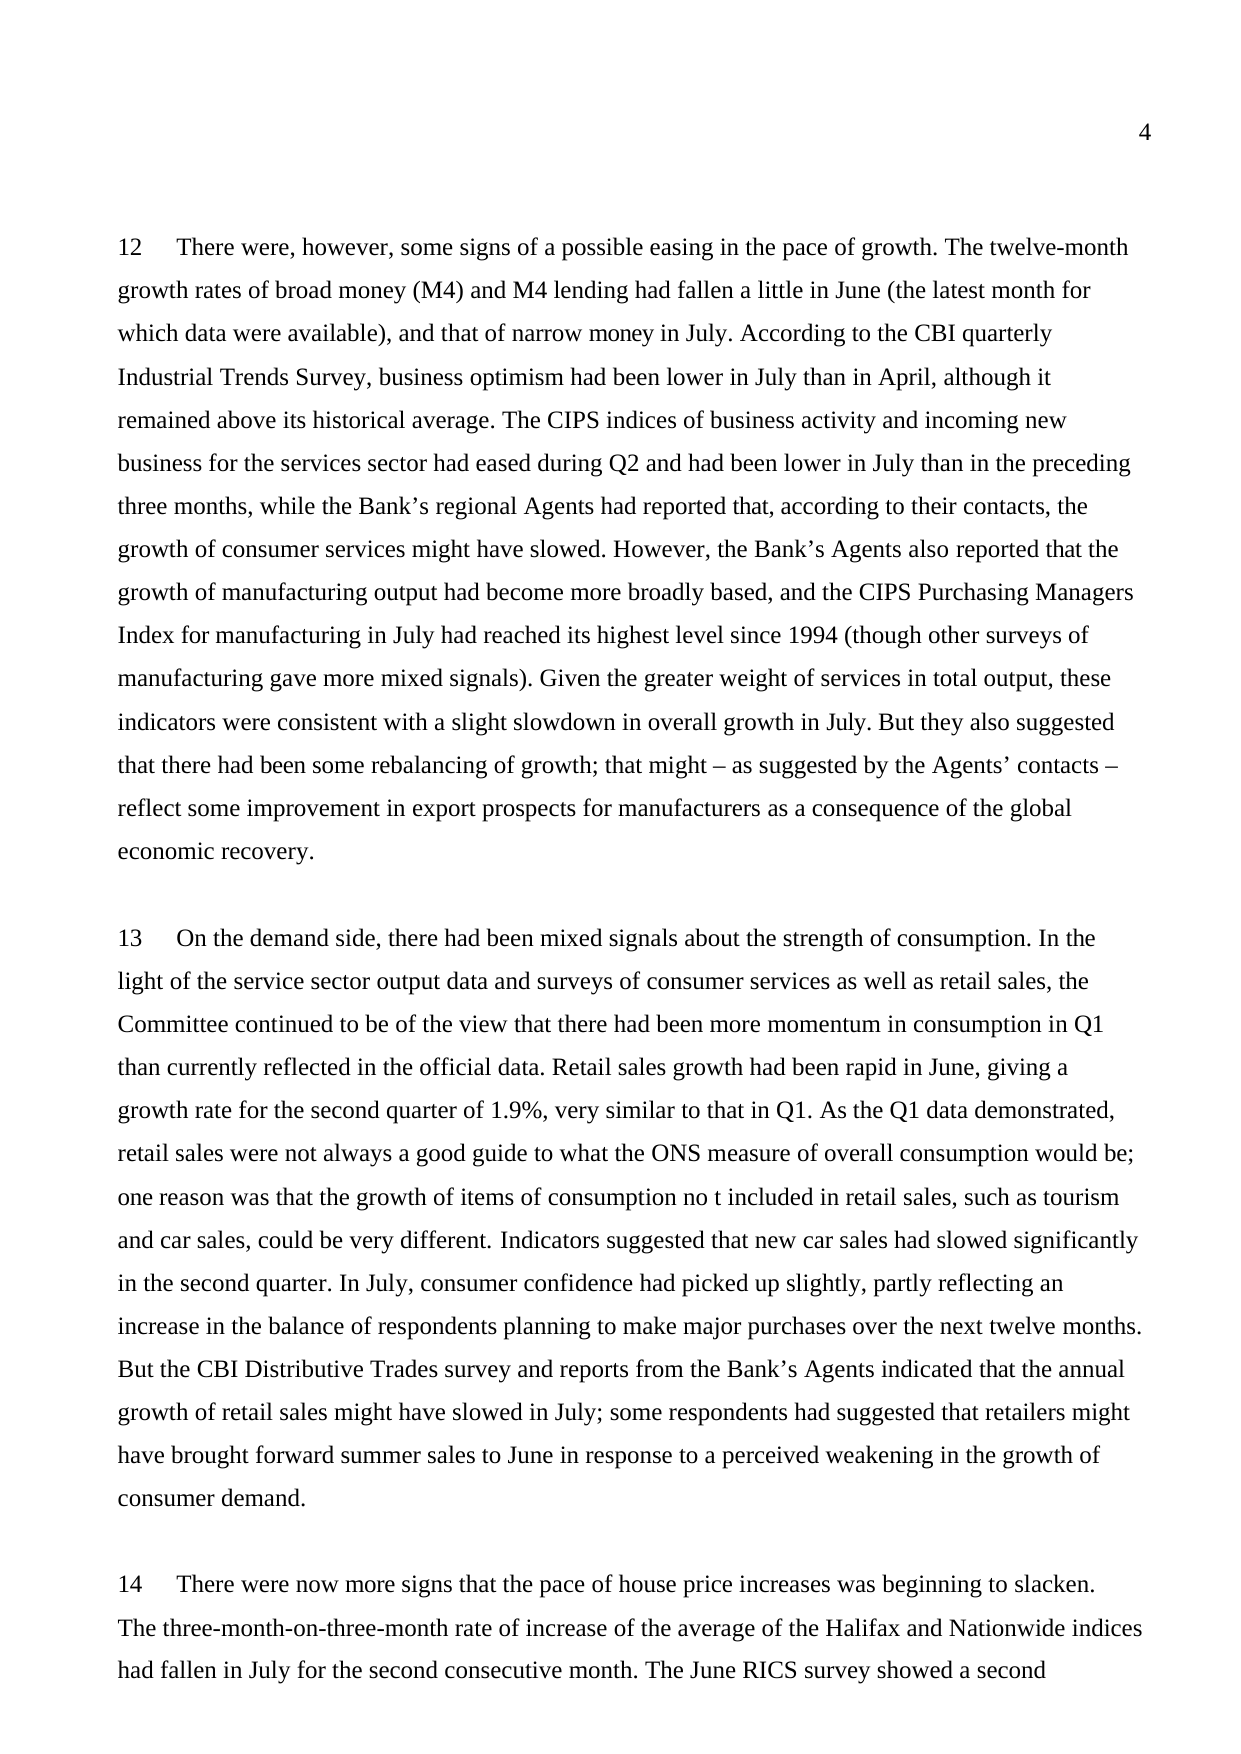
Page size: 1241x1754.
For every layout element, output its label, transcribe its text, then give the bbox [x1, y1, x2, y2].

list There were now more signs that the pace of house price increases was beginning to slacken. [117, 1569, 1163, 1598]
list On the demand side, there had been mixed signals about the strength of consumption. In the light of the service sector output data and surveys of consumer services as well as retail sales, the Committee continued to be of the view that there had been more momentum in consumption in Q1 than currently reflected in the official data. Retail sales growth had been rapid in June, giving a growth rate for the second quarter of 1.9%, very similar to that in Q1. As the Q1 data demonstrated, retail sales were not always a good guide to what the ONS measure of overall consumption would be; one reason was that the growth of items of consumption no t included in retail sales, such as tourism and car sales, could be very different. Indicators suggested that new car sales had slowed significantly in the second quarter. In July, consumer confidence had picked up slightly, partly reflecting an increase in the balance of respondents planning to make major purchases over the next twelve months. But the CBI Distributive Trades survey and reports from the Bank’s Agents indicated that the annual growth of retail sales might have slowed in July; some respondents had suggested that retailers might have brought forward summer sales to June in response to a perceived weakening in the growth of consumer demand. [117, 923, 1142, 1512]
text The three-month-on-three-month rate of increase of the average of the Halifax and Nationwide indices had fallen in July for the second consecutive month. The June RICS survey showed a second [117, 1613, 1145, 1684]
list There were, however, some signs of a possible easing in the pace of growth. The twelve-month growth rates of broad money (M4) and M4 lending had fallen a little in June (the latest month for which data were available), and that of narrow money in July. According to the CBI quarterly Industrial Trends Survey, business optimism had been lower in July than in April, although it remained above its historical average. The CIPS indices of business activity and incoming new business for the services sector had eased during Q2 and had been lower in July than in the preceding three months, while the Bank’s regional Agents had reported that, according to their contacts, the growth of consumer services might have slowed. However, the Bank’s Agents also reported that the growth of manufacturing output had become more broadly based, and the CIPS Purchasing Managers Index for manufacturing in July had reached its highest level since 1994 (though other surveys of manufacturing gave more mixed signals). Given the greater weight of services in total output, these indicators were consistent with a slight slowdown in overall growth in July. But they also suggested that there had been some rebalancing of growth; that might – as suggested by the Agents’ contacts – reflect some improvement in export prospects for manufacturers as a consequence of the global economic recovery. [117, 232, 1149, 865]
